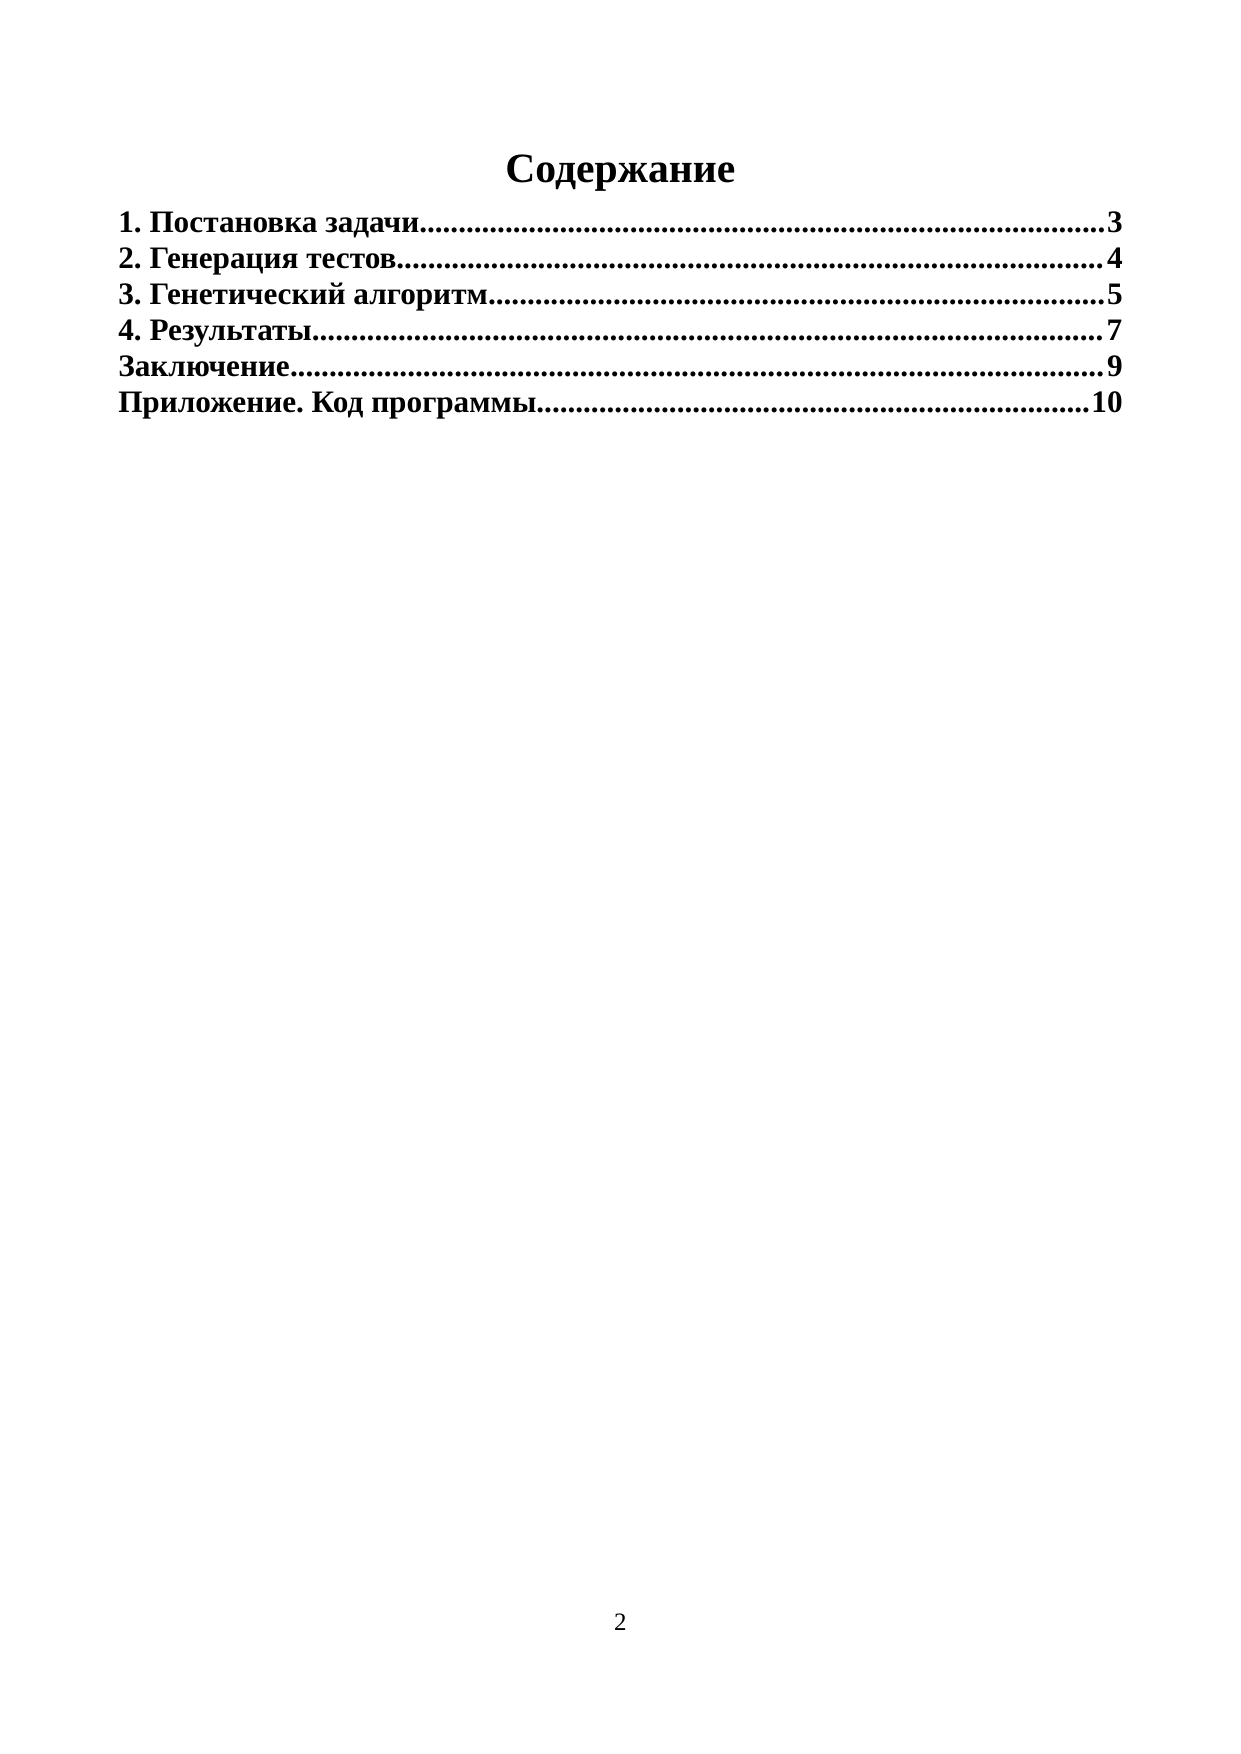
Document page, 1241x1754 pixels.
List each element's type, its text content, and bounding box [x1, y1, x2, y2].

text Заключение 9 [118, 347, 1122, 383]
text 3. Генетический алгоритм 5 [118, 275, 1122, 311]
text 4. Результаты 7 [118, 311, 1122, 347]
text 1. Постановка задачи 3 [118, 203, 1122, 239]
text Приложение. Код программы 10 [118, 383, 1122, 419]
subtitle Содержание [118, 143, 1122, 191]
text 2. Генерация тестов 4 [118, 239, 1122, 275]
